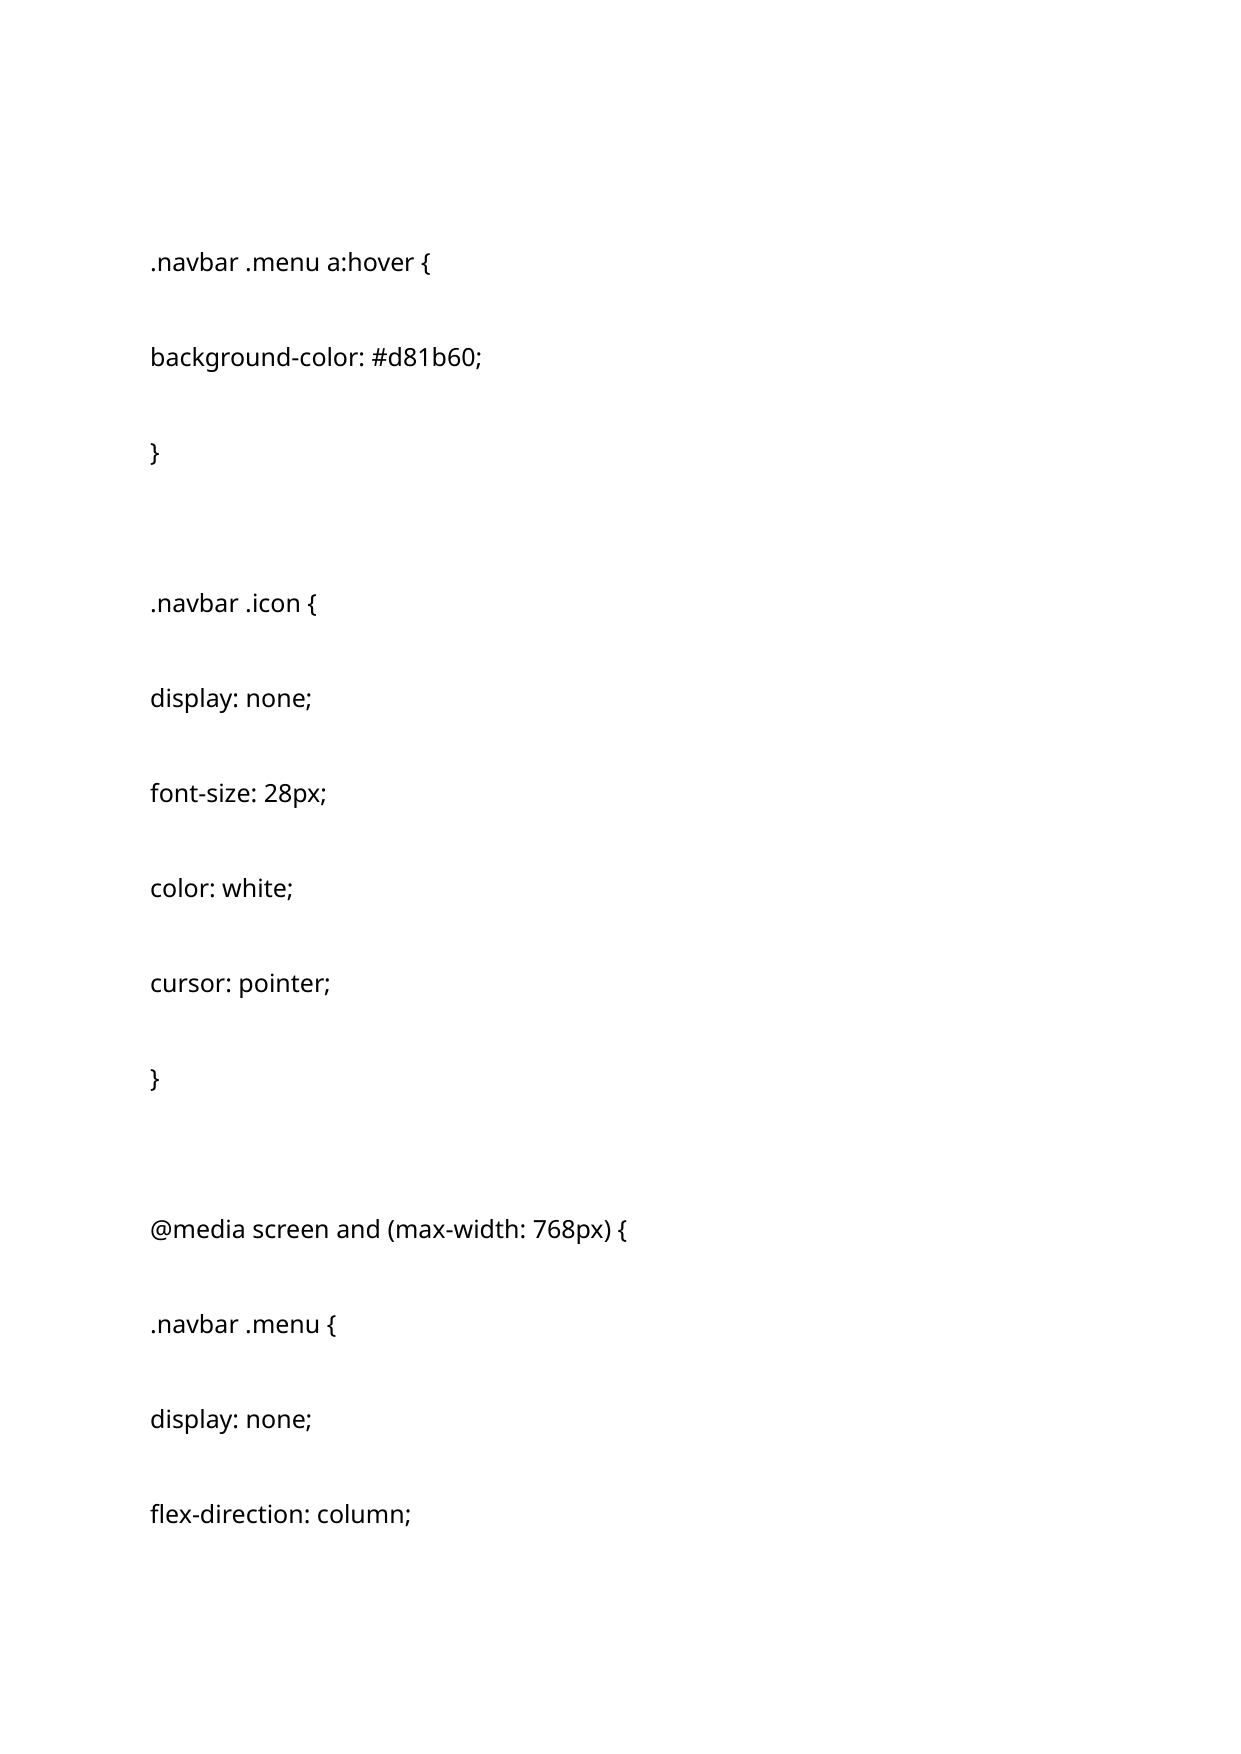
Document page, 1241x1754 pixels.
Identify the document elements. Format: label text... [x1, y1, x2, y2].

text background-color: #d81b60; [150, 301, 1090, 374]
text font-size: 28px; [150, 737, 1090, 810]
text display: none; [150, 1362, 1090, 1436]
text color: white; [150, 832, 1090, 905]
text } [150, 1022, 1090, 1095]
text flex-direction: column; [150, 1457, 1090, 1531]
text cursor: pointer; [150, 927, 1090, 1000]
text @media screen and (max-width: 768px) { [150, 1172, 1090, 1246]
text .navbar .icon { [150, 547, 1090, 620]
text .navbar .menu { [150, 1267, 1090, 1341]
text display: none; [150, 642, 1090, 715]
text } [150, 396, 1090, 469]
text .navbar .menu a:hover { [150, 206, 1090, 279]
